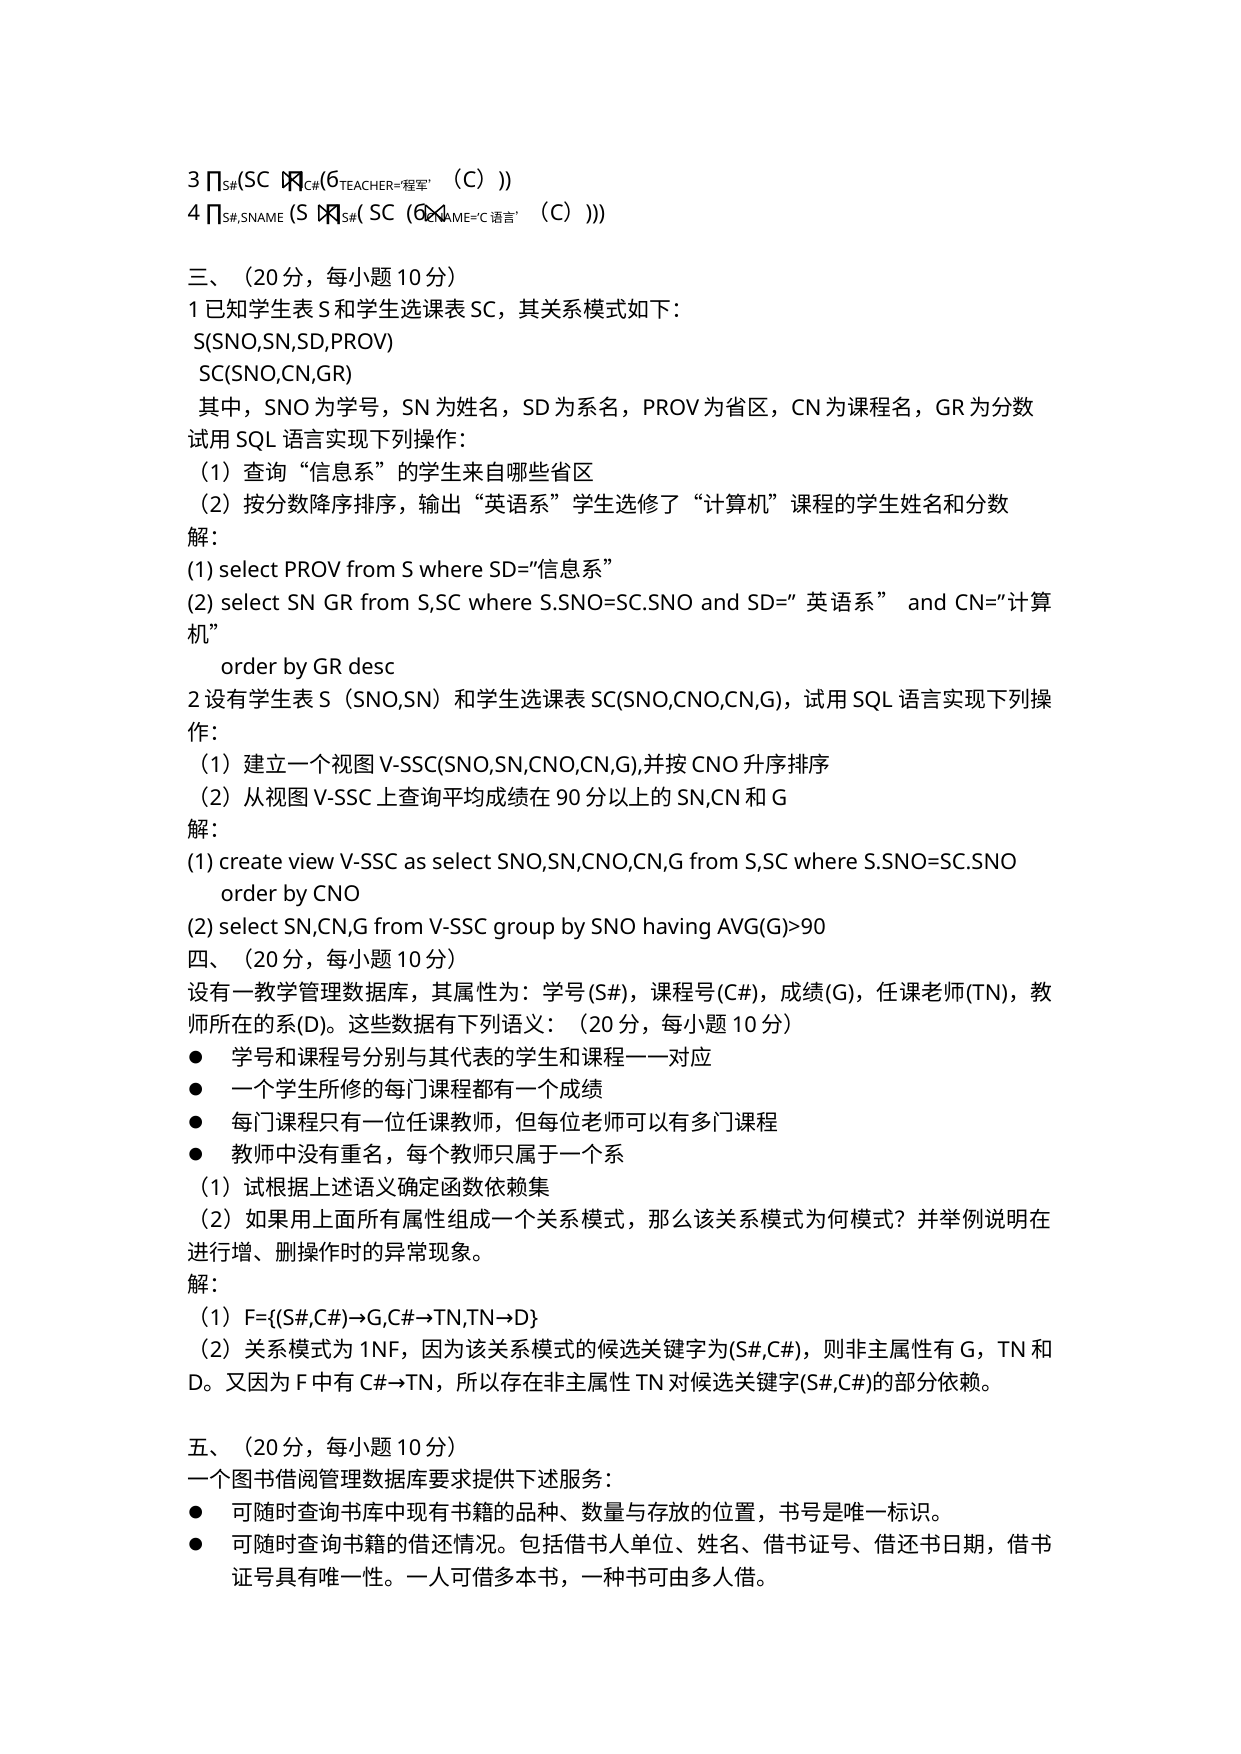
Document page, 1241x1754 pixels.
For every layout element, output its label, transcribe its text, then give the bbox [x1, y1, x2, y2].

text 试用SQL 语言实现下列操作： [187, 422, 1053, 454]
text 2设有学生表S（SNO,SN）和学生选课表SC(SNO,CNO,CN,G)，试用SQL 语言实现下列操作： [187, 682, 1053, 747]
text 解： [187, 1267, 1053, 1299]
text (1) create view V-SSC as select SNO,SN,CNO,CN,G from S,SC where S.SNO=SC.SNO [187, 844, 1053, 877]
text （2）如果用上面所有属性组成一个关系模式，那么该关系模式为何模式？并举例说明在进行增、删操作时的异常现象。 [187, 1202, 1053, 1267]
text order by CNO [187, 877, 1053, 909]
text （2）按分数降序排序，输出“英语系”学生选修了“计算机”课程的学生姓名和分数 [187, 487, 1053, 519]
text 一个图书借阅管理数据库要求提供下述服务： [187, 1462, 1053, 1494]
text 1已知学生表S和学生选课表SC，其关系模式如下： [187, 292, 1053, 324]
text 三、（20分，每小题10分） [187, 259, 1053, 292]
text （1）建立一个视图V-SSC(SNO,SN,CNO,CN,G),并按CNO升序排序 [187, 747, 1053, 779]
text 其中，SNO为学号，SN为姓名，SD为系名，PROV为省区，CN为课程名，GR为分数 [187, 389, 1053, 422]
text 解： [187, 812, 1053, 844]
text (2) select SN,CN,G from V-SSC group by SNO having AVG(G)>90 [187, 909, 1053, 942]
text (2) select SN GR from S,SC where S.SNO=SC.SNO and SD=” 英语系” and CN=”计算机” [187, 584, 1053, 649]
list 可随时查询书库中现有书籍的品种、数量与存放的位置，书号是唯一标识。 [187, 1494, 1053, 1527]
text 五、（20分，每小题10分） [187, 1429, 1053, 1462]
text SC(SNO,CN,GR) [187, 357, 1053, 389]
text 3 ∏S#(SC ∏C#(бTEACHER=’程军’（C）)) [187, 162, 1053, 194]
text （1）查询“信息系”的学生来自哪些省区 [187, 454, 1053, 487]
text (1) select PROV from S where SD=”信息系” [187, 552, 1053, 584]
list 学号和课程号分别与其代表的学生和课程一一对应 [187, 1039, 1053, 1072]
text S(SNO,SN,SD,PROV) [187, 324, 1053, 357]
text order by GR desc [187, 649, 1053, 682]
list 可随时查询书籍的借还情况。包括借书人单位、姓名、借书证号、借还书日期，借书证号具有唯一性。一人可借多本书，一种书可由多人借。 [187, 1527, 1053, 1592]
text （2）关系模式为1NF，因为该关系模式的候选关键字为(S#,C#)，则非主属性有G，TN和D。又因为F中有C#→TN，所以存在非主属性TN对候选关键字(S#,C#)的部分依赖。 [187, 1332, 1053, 1397]
list 每门课程只有一位任课教师，但每位老师可以有多门课程 [187, 1104, 1053, 1137]
text （1）F={(S#,C#)→G,C#→TN,TN→D} [187, 1299, 1053, 1332]
text 设有一教学管理数据库，其属性为：学号(S#)，课程号(C#)，成绩(G)，任课老师(TN)，教师所在的系(D)。这些数据有下列语义：（20分，每小题10分） [187, 974, 1053, 1039]
list 教师中没有重名，每个教师只属于一个系 [187, 1137, 1053, 1169]
text 解： [187, 519, 1053, 552]
list 一个学生所修的每门课程都有一个成绩 [187, 1072, 1053, 1104]
text （1）试根据上述语义确定函数依赖集 [187, 1169, 1053, 1202]
text （2）从视图V-SSC上查询平均成绩在90分以上的SN,CN和G [187, 779, 1053, 812]
text 四、（20分，每小题10分） [187, 942, 1053, 974]
text 4 ∏S#,SNAME (S ∏S#( SC (бCNAME=’C语言’（C）))) [187, 194, 1053, 227]
